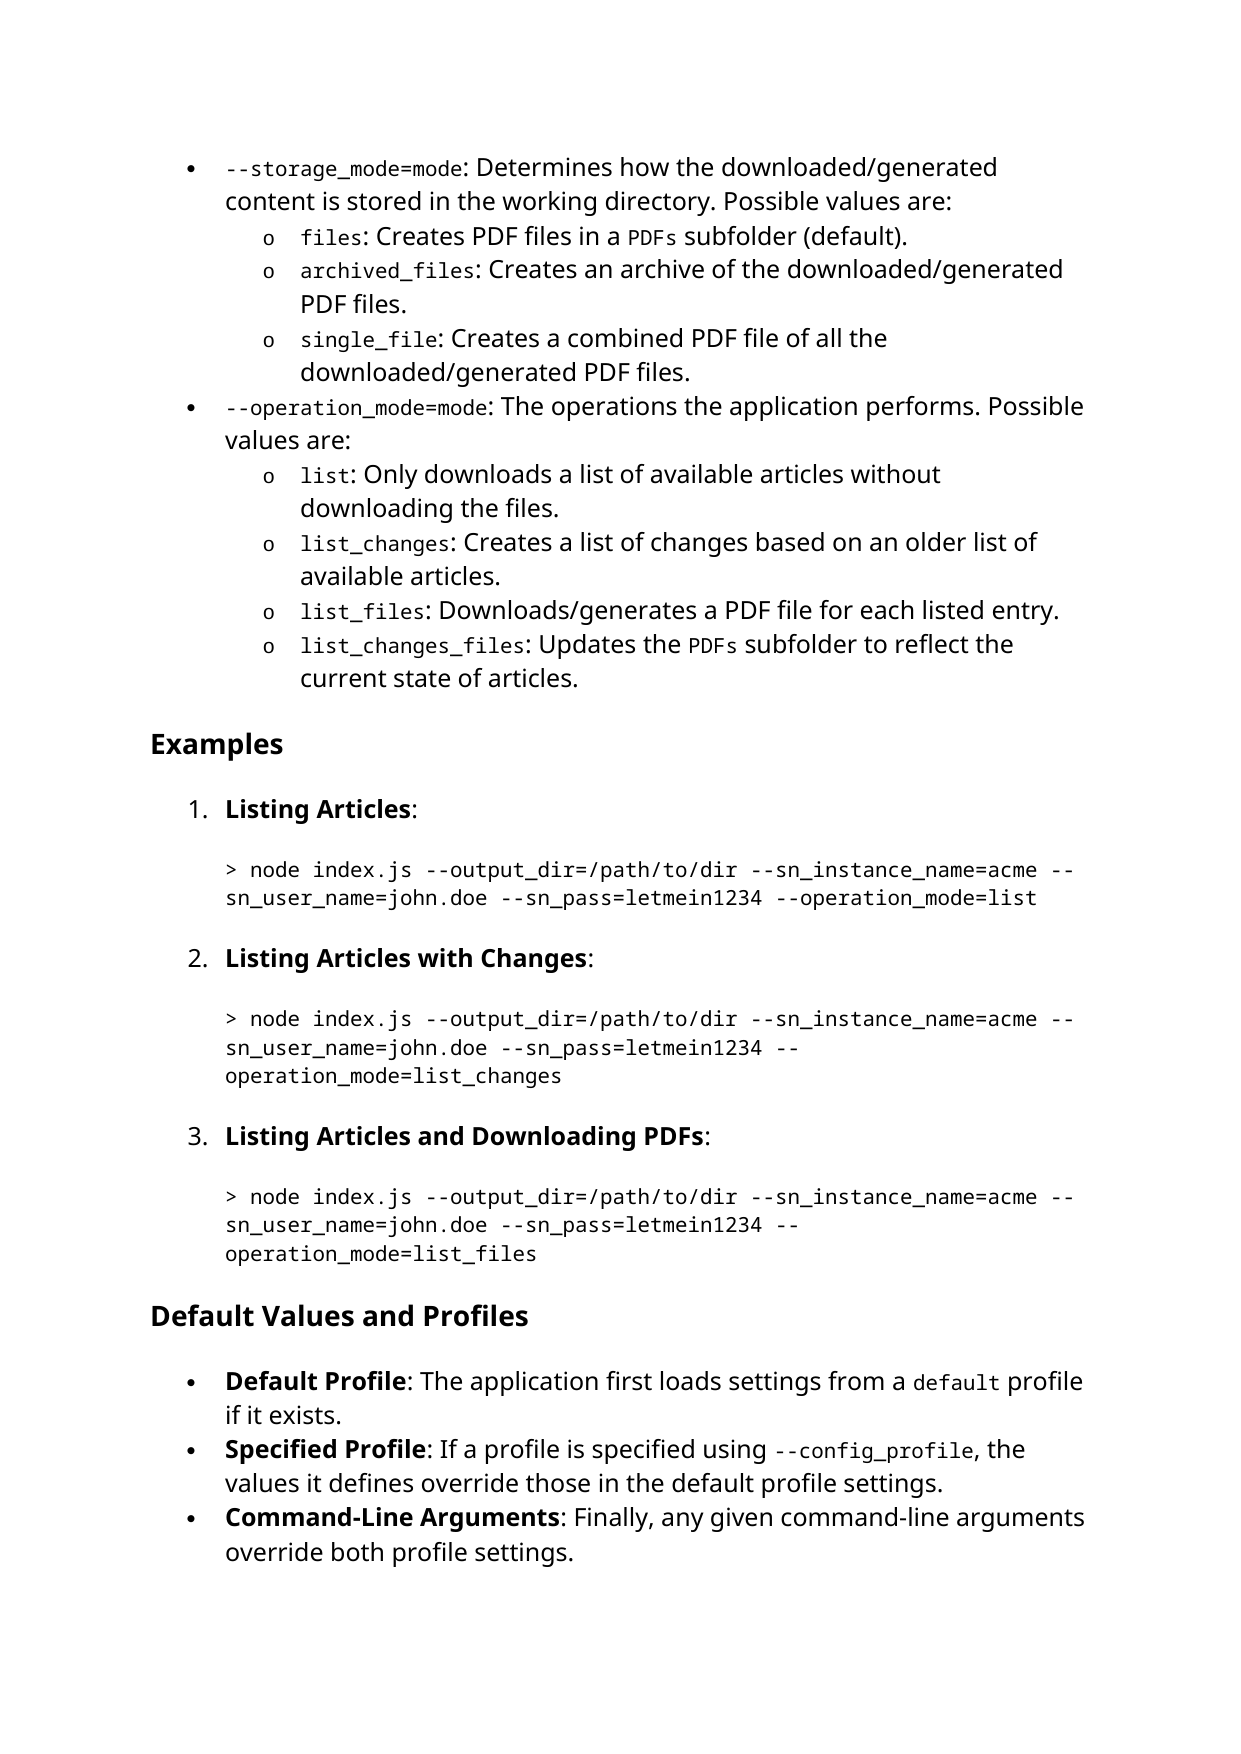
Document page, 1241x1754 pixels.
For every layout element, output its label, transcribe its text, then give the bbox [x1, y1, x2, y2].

list list_changes: Creates a list of changes based on an older list of available articles. [262, 525, 1090, 593]
list list_changes_files: Updates the PDFs subfolder to reflect the current state of articles. [262, 627, 1090, 695]
list Specified Profile: If a profile is specified using --config_profile, the values it defines override those in the default profile settings. [187, 1432, 1090, 1500]
list Command-Line Arguments: Finally, any given command-line arguments override both profile settings. [187, 1500, 1090, 1568]
list Listing Articles and Downloading PDFs: [187, 1119, 1090, 1153]
list Listing Articles: [187, 792, 1090, 826]
text > node index.js --output_dir=/path/to/dir --sn_instance_name=acme --sn_user_name=john.doe --sn_pass=letmein1234 --operation_mode=list [225, 855, 1090, 912]
text Examples [150, 724, 1090, 762]
list archived_files: Creates an archive of the downloaded/generated PDF files. [262, 252, 1090, 320]
list list_files: Downloads/generates a PDF file for each listed entry. [262, 593, 1090, 627]
list single_file: Creates a combined PDF file of all the downloaded/generated PDF files. [262, 320, 1090, 388]
list --operation_mode=mode: The operations the application performs. Possible values are: [187, 388, 1090, 457]
list list: Only downloads a list of available articles without downloading the files. [262, 457, 1090, 525]
text Default Values and Profiles [150, 1296, 1090, 1335]
text > node index.js --output_dir=/path/to/dir --sn_instance_name=acme --sn_user_name=john.doe --sn_pass=letmein1234 --operation_mode=list_changes [225, 1004, 1090, 1089]
text > node index.js --output_dir=/path/to/dir --sn_instance_name=acme --sn_user_name=john.doe --sn_pass=letmein1234 --operation_mode=list_files [225, 1182, 1090, 1267]
list Listing Articles with Changes: [187, 941, 1090, 975]
list --storage_mode=mode: Determines how the downloaded/generated content is stored in the working directory. Possible values are: [187, 150, 1090, 218]
list files: Creates PDF files in a PDFs subfolder (default). [262, 218, 1090, 252]
list Default Profile: The application first loads settings from a default profile if it exists. [187, 1364, 1090, 1432]
